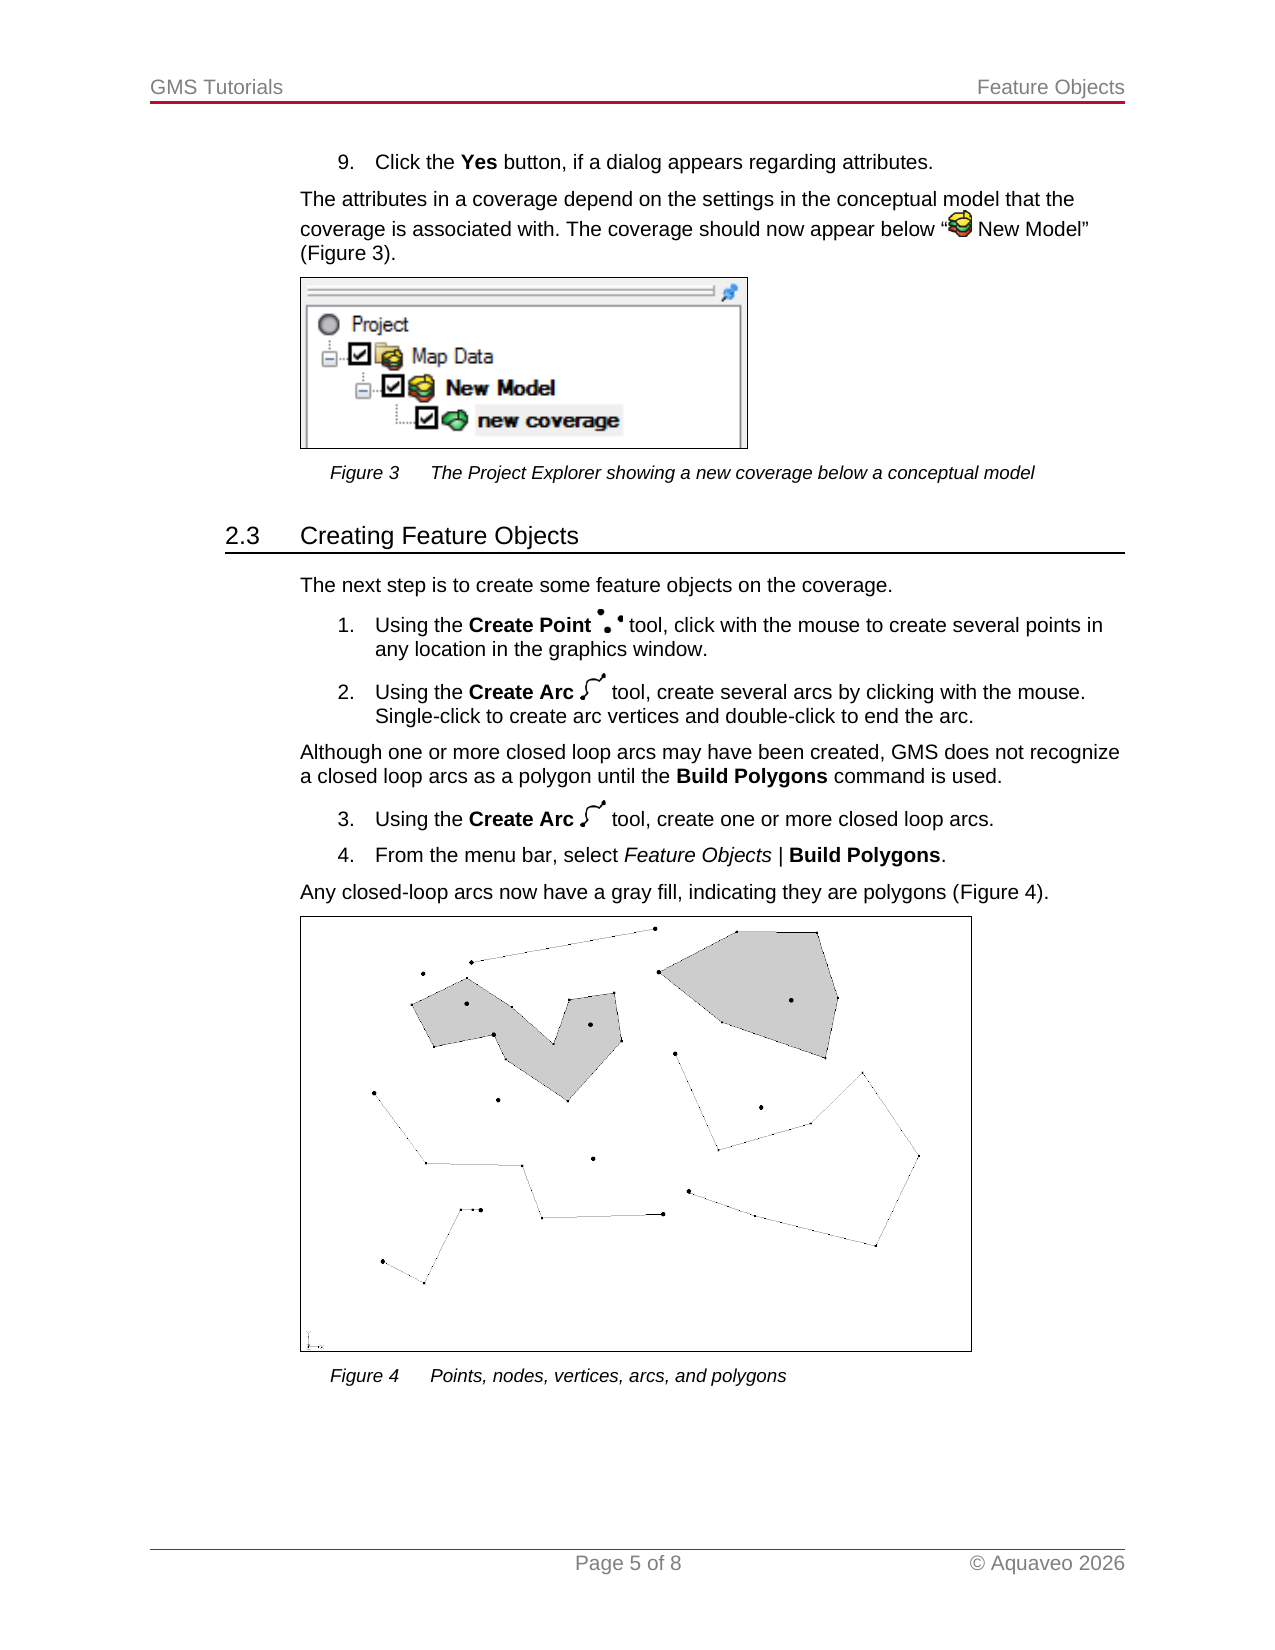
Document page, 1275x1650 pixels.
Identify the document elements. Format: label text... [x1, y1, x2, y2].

picture [301, 917, 971, 1351]
subtitle Creating Feature Objects [225, 521, 1125, 552]
text Figure 4 Points, nodes, vertices, arcs, and polygons [330, 1365, 1125, 1387]
text The next step is to create some feature objects on the coverage. [300, 573, 1125, 597]
picture [597, 609, 623, 633]
picture [580, 673, 606, 700]
list Using the Create Arc tool, create one or more closed loop arcs. [337, 800, 1125, 831]
text Any closed-loop arcs now have a gray fill, indicating they are polygons (Figure 4). [300, 879, 1125, 903]
text Figure 3 The Project Explorer showing a new coverage below a conceptual model [330, 462, 1125, 483]
picture [948, 210, 972, 237]
list Using the Create Point tool, click with the mouse to create several points in any location in the graphics window. [337, 609, 1125, 661]
text The attributes in a coverage depend on the settings in the conceptual model that the coverage is associated with. The coverage should now appear below “ New Model” (Figure 3). [300, 186, 1125, 264]
text Although one or more closed loop arcs may have been created, GMS does not recognize a closed loop arcs as a polygon until the Build Polygons command is used. [300, 740, 1125, 788]
list Using the Create Arc tool, create several arcs by clicking with the mouse. Single-click to create arc vertices and double-click to end the arc. [337, 673, 1125, 727]
list From the menu bar, select Feature Objects | Build Polygons. [337, 843, 1125, 867]
list Click the Yes button, if a dialog appears regarding attributes. [337, 150, 1125, 174]
picture [580, 800, 606, 827]
picture [301, 278, 747, 448]
